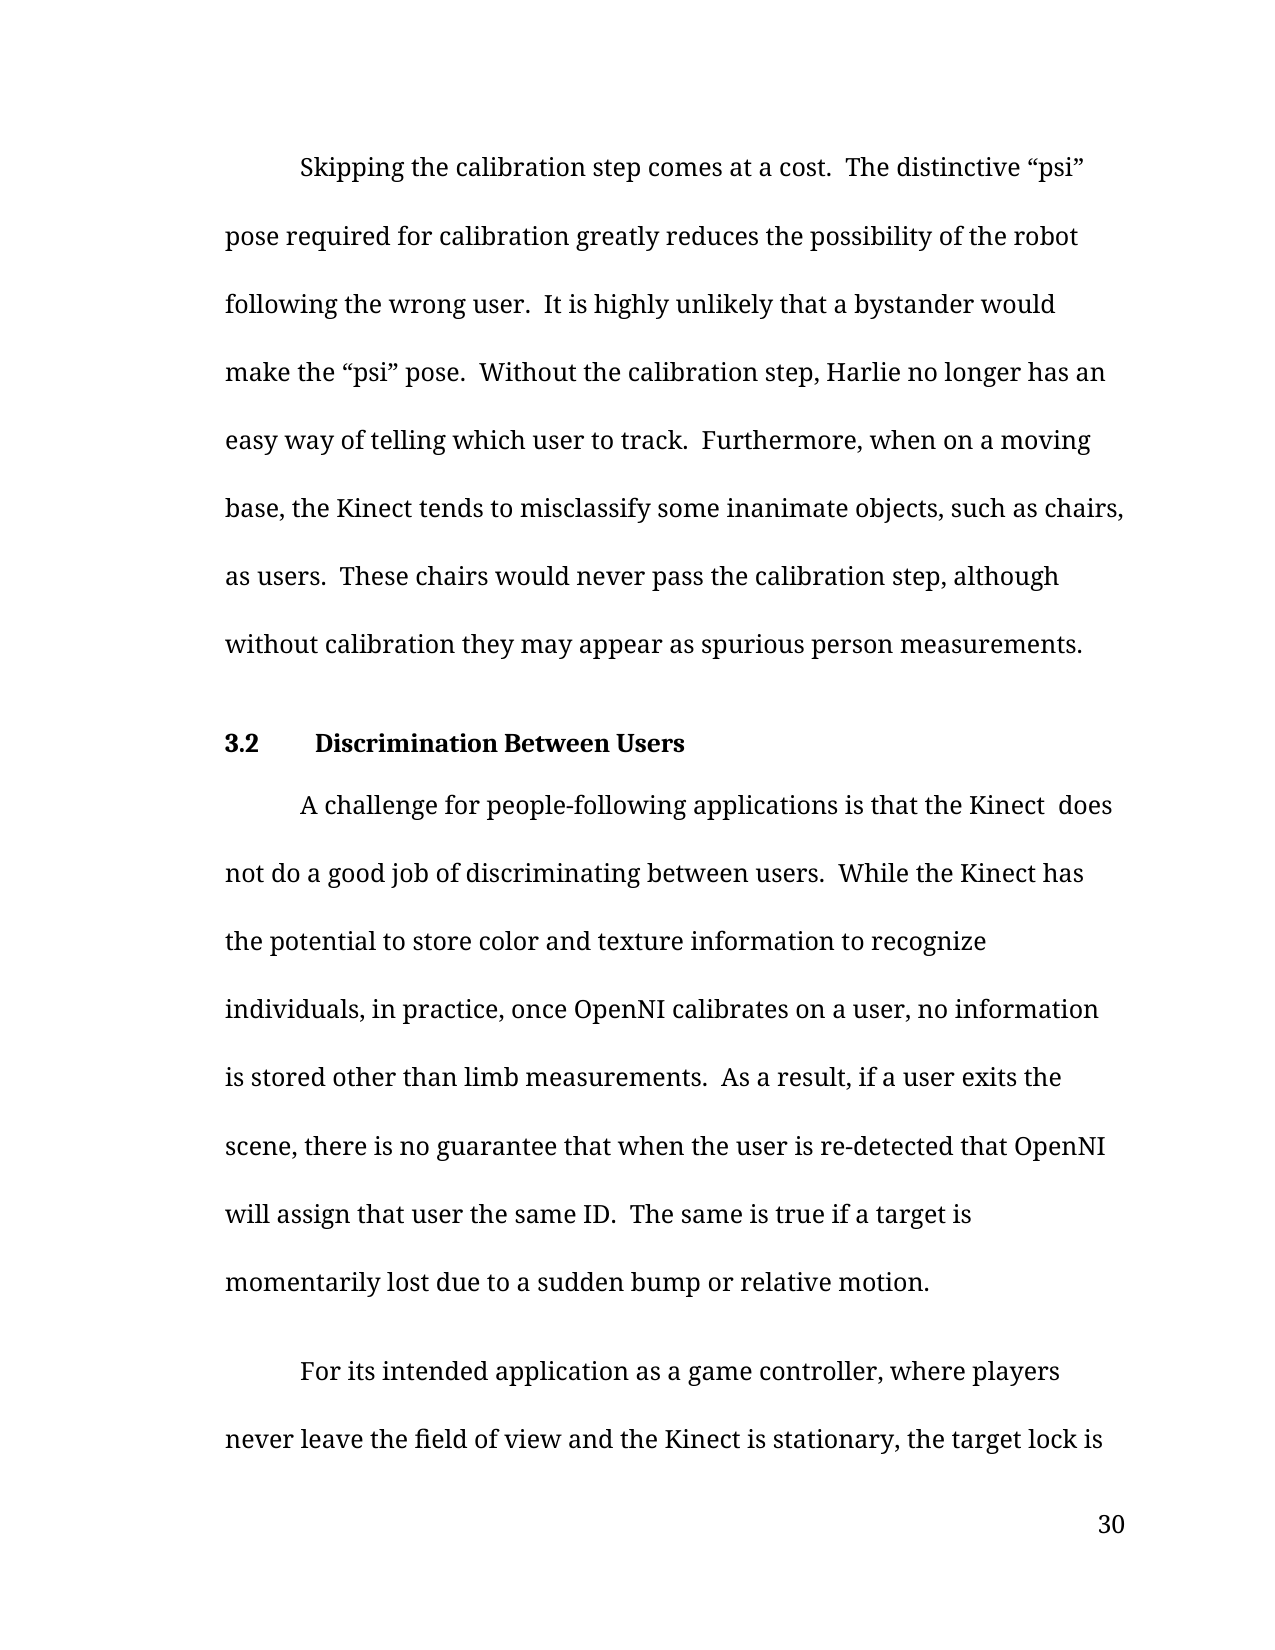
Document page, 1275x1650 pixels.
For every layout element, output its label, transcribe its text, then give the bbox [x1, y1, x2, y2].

subtitle Discrimination Between Users [225, 728, 1125, 759]
text Skipping the calibration step comes at a cost. The distinctive “psi” pose required for calibration greatly reduces the possibility of the robot following the wrong user. It is highly unlikely that a bystander would make the “psi” pose. Without the calibration step, Harlie no longer has an easy way of telling which user to track. Furthermore, when on a moving base, the Kinect tends to misclassify some inanimate objects, such as chairs, as users. These chairs would never pass the calibration step, although without calibration they may appear as spurious person measurements. [225, 150, 1125, 661]
text A challenge for people-following applications is that the Kinect does not do a good job of discriminating between users. While the Kinect has the potential to store color and texture information to recognize individuals, in practice, once OpenNI calibrates on a user, no information is stored other than limb measurements. As a result, if a user exits the scene, there is no guarantee that when the user is re-detected that OpenNI will assign that user the same ID. The same is true if a target is momentarily lost due to a sudden bump or relative motion. [225, 787, 1125, 1298]
